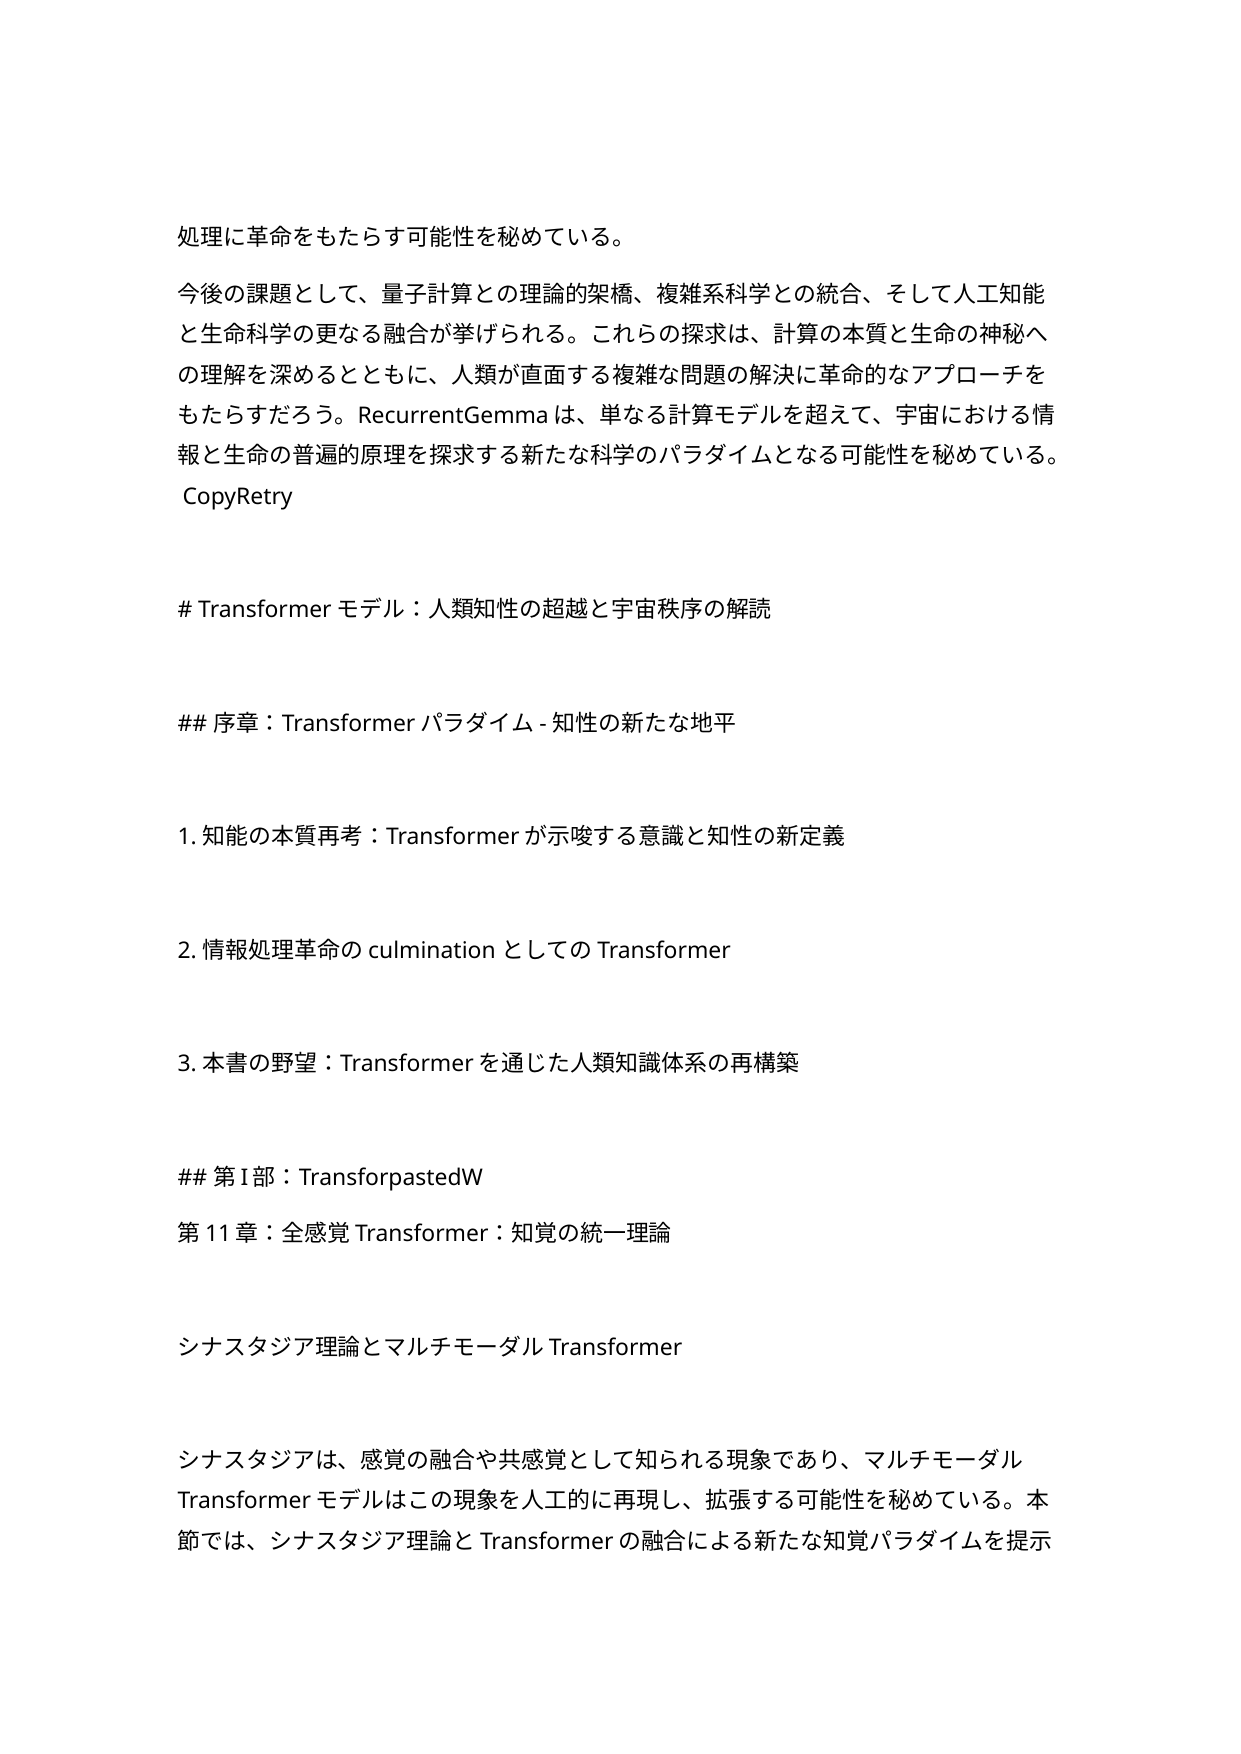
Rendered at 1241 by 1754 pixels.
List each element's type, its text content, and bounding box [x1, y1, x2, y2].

text 3. 本書の野望：Transformerを通じた人類知識体系の再構築 [177, 1043, 1063, 1080]
text シナスタジア理論とマルチモーダルTransformer [177, 1326, 1063, 1364]
text ## 序章：Transformerパラダイム - 知性の新たな地平 [177, 702, 1063, 740]
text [177, 1440, 1063, 1558]
text 第11章：全感覚Transformer：知覚の統一理論 [177, 1213, 1063, 1251]
text 1. 知能の本質再考：Transformerが示唆する意識と知性の新定義 [177, 816, 1063, 853]
text 今後の課題として、量子計算との理論的架橋、複雑系科学との統合、そして人工知能と生命科学の更なる融合が挙げられる。これらの探求は、計算の本質と生命の神秘への理解を深めるとともに、人類が直面する複雑な問題の解決に革命的なアプローチをもたらすだろう。RecurrentGemmaは、単なる計算モデルを超えて、宇宙における情報と生命の普遍的原理を探求する新たな科学のパラダイムとなる可能性を秘めている。 CopyRetry [177, 273, 1063, 513]
text ## 第I部：TransforpastedW [177, 1156, 1063, 1194]
text # Transformerモデル：人類知性の超越と宇宙秩序の解読 [177, 589, 1063, 627]
text 2. 情報処理革命の culmination としてのTransformer [177, 929, 1063, 967]
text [177, 217, 1063, 254]
